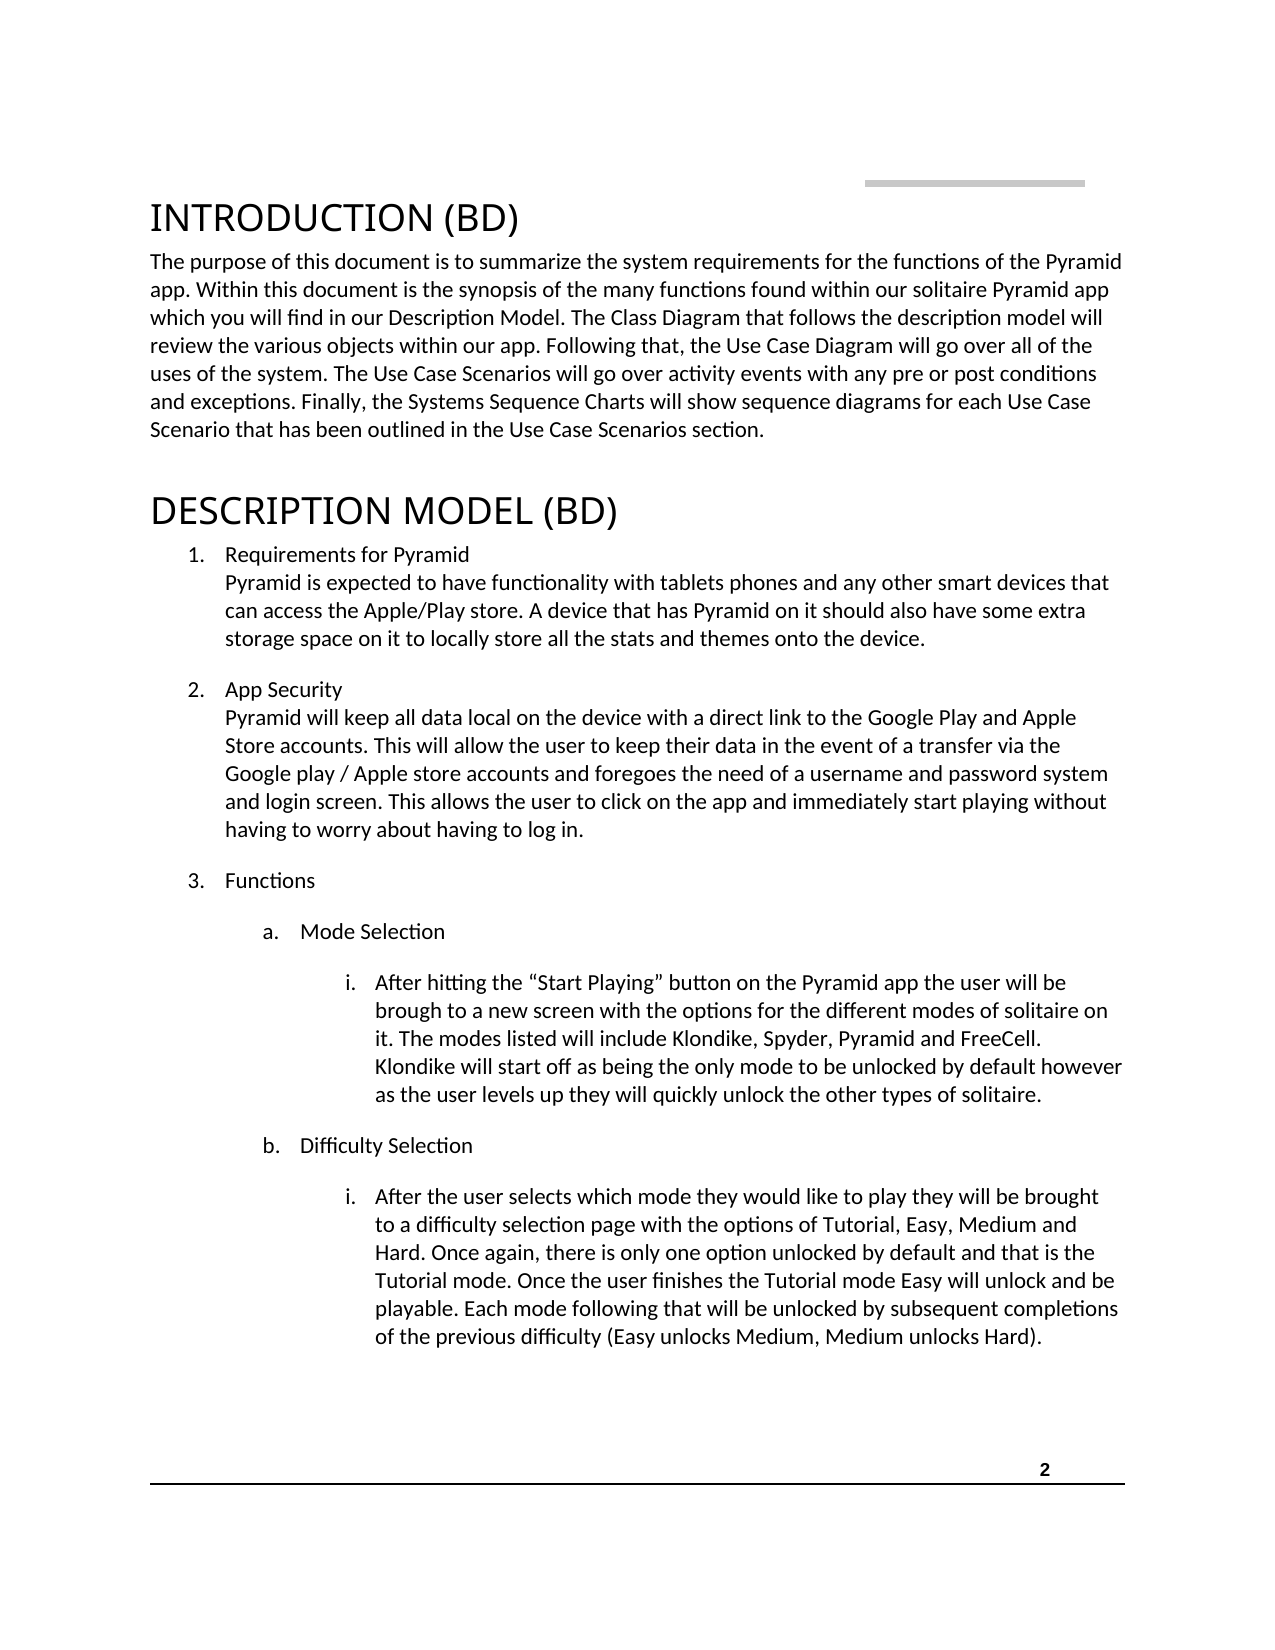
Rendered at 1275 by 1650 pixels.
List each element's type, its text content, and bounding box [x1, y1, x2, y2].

list Functions [187, 866, 1125, 894]
subtitle Description Model (BD) [150, 485, 1125, 536]
subtitle Introduction (BD) [150, 192, 1125, 243]
list Requirements for Pyramid Pyramid is expected to have functionality with tablets phones and any other smart devices that can access the Apple/Play store. A device that has Pyramid on it should also have some extra storage space on it to locally store all the stats and themes onto the device. [187, 540, 1125, 652]
list After hitting the “Start Playing” button on the Pyramid app the user will be brough to a new screen with the options for the different modes of solitaire on it. The modes listed will include Klondike, Spyder, Pyramid and FreeCell. Klondike will start off as being the only mode to be unlocked by default however as the user levels up they will quickly unlock the other types of solitaire. [356, 968, 1125, 1108]
text The purpose of this document is to summarize the system requirements for the functions of the Pyramid app. Within this document is the synopsis of the many functions found within our solitaire Pyramid app which you will find in our Description Model. The Class Diagram that follows the description model will review the various objects within our app. Following that, the Use Case Diagram will go over all of the uses of the system. The Use Case Scenarios will go over activity events with any pre or post conditions and exceptions. Finally, the Systems Sequence Charts will show sequence diagrams for each Use Case Scenario that has been outlined in the Use Case Scenarios section. [150, 247, 1125, 443]
list App Security Pyramid will keep all data local on the device with a direct link to the Google Play and Apple Store accounts. This will allow the user to keep their data in the event of a transfer via the Google play / Apple store accounts and foregoes the need of a username and password system and login screen. This allows the user to click on the app and immediately start playing without having to worry about having to log in. [187, 675, 1125, 843]
list Difficulty Selection [262, 1131, 1125, 1159]
list Mode Selection [262, 917, 1125, 945]
